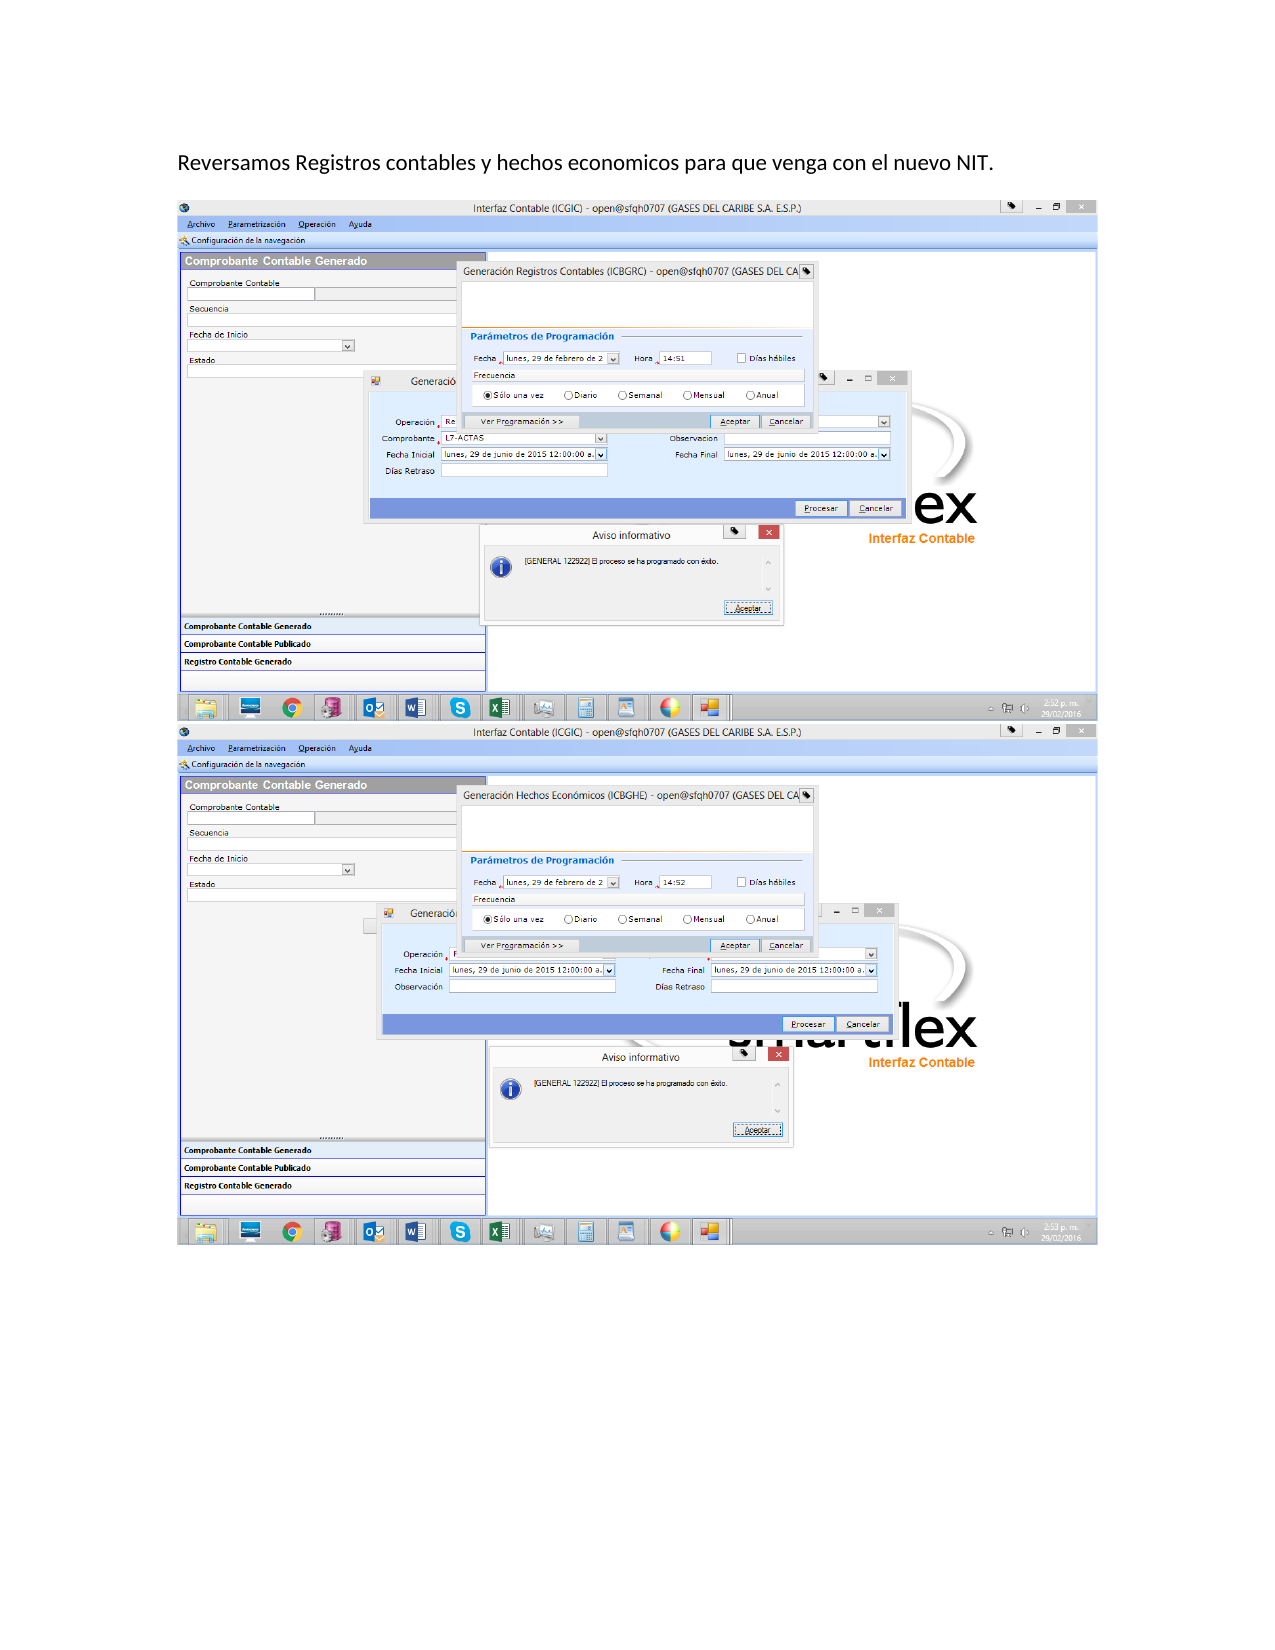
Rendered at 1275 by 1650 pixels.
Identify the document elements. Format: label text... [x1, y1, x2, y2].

picture [177, 200, 1098, 721]
picture [177, 724, 1098, 1245]
text Reversamos Registros contables y hechos economicos para que venga con el nuevo NIT. [177, 148, 1098, 176]
